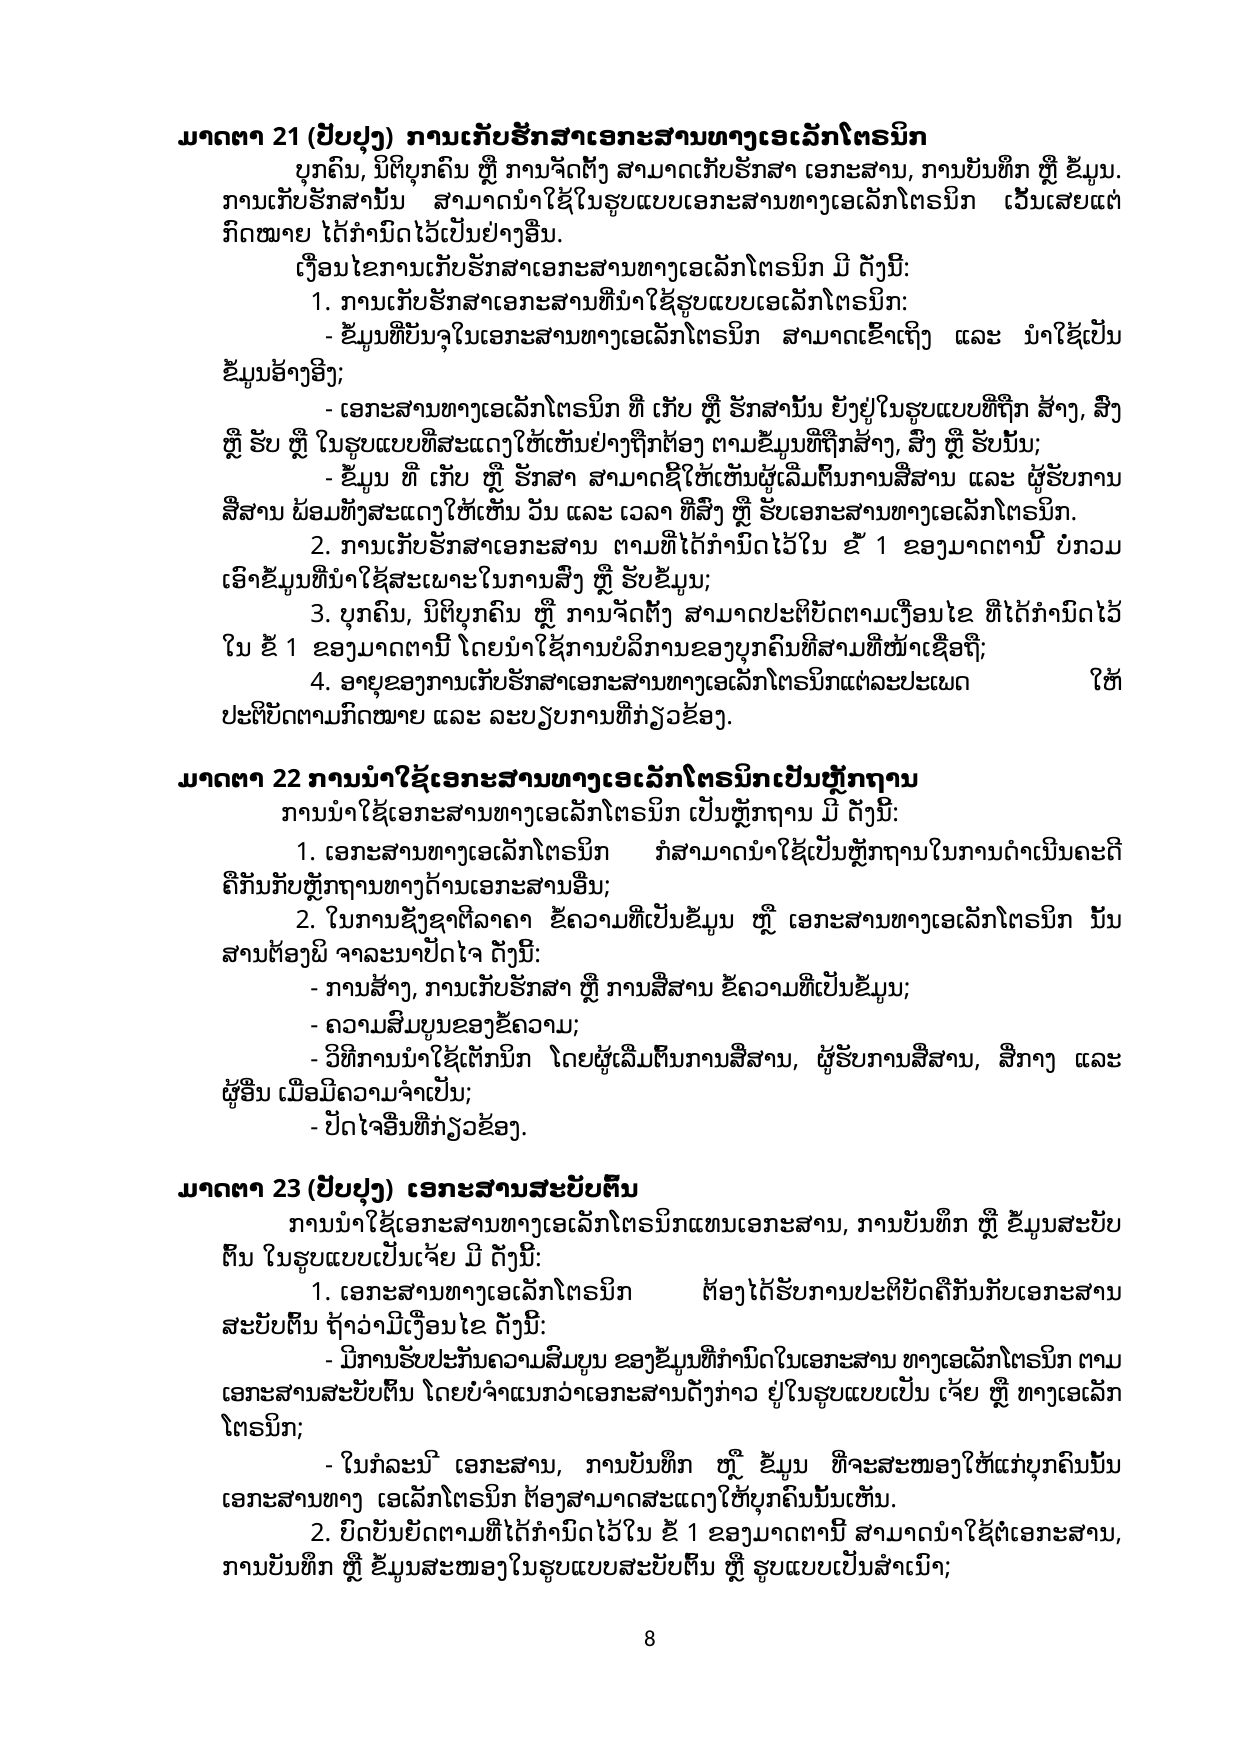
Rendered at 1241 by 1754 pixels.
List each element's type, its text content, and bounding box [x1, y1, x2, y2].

list ເອກະສານທາງເອເລັກໂຕຣນິກ ທີ່ ເກັບ ຫຼື ຮັກສານັ້ນ ຍັງຢູ່ໃນຮູບແບບທີ່ຖືກ ສ້າງ, ສົ່ງ ຫຼື ຮັບ ຫຼື ໃນຮູບແບບທີ່ສະແດງໃຫ້ເຫັນຢ່າງຖືກຕ້ອງ ຕາມຂໍ້ມູນທີ່ຖືກສ້າງ, ສົ່ງ ຫຼື ຮັບນັ້ນ; [222, 391, 1122, 459]
subtitle ມາດຕາ 23 (ປັບປຸງ) ເອກະສານສະບັບຕົ້ນ [177, 1171, 1122, 1205]
list ອາຍຸຂອງການເກັບຮັກສາເອກະສານທາງເອເລັກໂຕຣນິກແຕ່ລະປະເພດ ໃຫ້ປະຕິບັດຕາມກົດໝາຍ ແລະ ລະບຽບການທີ່ກ່ຽວຂ້ອງ. [222, 664, 1122, 732]
list ການເກັບຮັກສາເອກະສານທີ່ນຳໃຊ້ຮູບແບບເອເລັກໂຕຣນິກ: [222, 283, 1122, 318]
list ບຸກຄົນ, ນິຕິບຸກຄົນ ຫຼື ການຈັດຕັ້ງ ສາມາດປະຕິບັດຕາມເງື່ອນໄຂ ທີ່ໄດ້ກໍານົດໄວ້ໃນ ຂໍ້ 1 ຂອງມາດຕານີ້ ໂດຍນຳໃຊ້ການບໍລິການຂອງບຸກຄົນທີສາມທີ່ໜ້າເຊື່ອຖື; [222, 596, 1122, 664]
list ຂໍ້ມູນທີ່ບັນຈຸໃນເອກະສານທາງເອເລັກໂຕຣນິກ ສາມາດເຂົ້າເຖິງ ແລະ ນຳໃຊ້ເປັນຂໍ້ມູນອ້າງອີງ; [222, 318, 1122, 388]
subtitle ມາດຕາ 21 (ປັບປຸງ) ການເກັບຮັກສາເອກະສານທາງເອເລັກໂຕຣນິກ [177, 118, 1122, 152]
list ໃນການຊັ່ງຊາຕີລາຄາ ຂໍ້ຄວາມທີ່ເປັນຂໍ້ມູນ ຫຼື ເອກະສານທາງເອເລັກໂຕຣນິກ ນັ້ນ ສານຕ້ອງພິ ຈາລະນາປັດໄຈ ດັ່ງນີ້: [222, 902, 1122, 970]
list ການສ້າງ, ການເກັບຮັກສາ ຫຼື ການສື່ສານ ຂໍ້ຄວາມທີ່ເປັນຂໍ້ມູນ; [222, 970, 1122, 1004]
text ການນຳໃຊ້ເອກະສານທາງເອເລັກໂຕຣນິກ ເປັນຫຼັກຖານ ມີ ດັ່ງນີ້: [221, 794, 1122, 828]
text ການນໍາໃຊ້ເອກະສານທາງເອເລັກໂຕຣນິກແທນເອກະສານ, ການບັນທຶກ ຫຼື ຂໍ້ມູນສະບັບຕົ້ນ ໃນຮູບແບບເປັນເຈ້ຍ ມີ ດັ່ງນີ້: [222, 1205, 1122, 1273]
list ເອກະສານທາງເອເລັກໂຕຣນິກ ຕ້ອງໄດ້ຮັບການປະຕິບັດຄືກັນກັບເອກະສານສະບັບຕົ້ນ ຖ້າວ່າມີເງື່ອນໄຂ ດັ່ງນີ້: [222, 1273, 1122, 1341]
list ເອກະສານທາງເອເລັກໂຕຣນິກ ກໍສາມາດນຳໃຊ້ເປັນຫຼັກຖານໃນການດໍາເນີນຄະດີຄືກັນກັບຫຼັກຖານທາງດ້ານເອກະສານອື່ນ; [222, 833, 1122, 902]
list ໃນກໍລະນີ ເອກະສານ, ການບັນທຶກ ຫຼື ຂໍ້ມູນ ທີ່ຈະສະໜອງໃຫ້ແກ່ບຸກຄົນນັ້ນ ເອກະສານທາງ ເອເລັກໂຕຣນິກ ຕ້ອງສາມາດສະແດງໃຫ້ບຸກຄົນນັ້ນເຫັນ. [222, 1446, 1122, 1514]
text ເງື່ອນໄຂການເກັບຮັກສາເອກະສານທາງເອເລັກໂຕຣນິກ ມີ ດັ່ງນີ້: [222, 249, 1122, 283]
list ມີການຮັບປະກັນຄວາມສົມບູນ ຂອງຂໍ້ມູນທີ່ກໍານົດໃນເອກະສານ ທາງເອເລັກໂຕຣນິກ ຕາມເອກະສານສະບັບຕົ້ນ ໂດຍບໍ່ຈຳແນກວ່າເອກະສານດັ່ງກ່າວ ຢູ່ໃນຮູບແບບເປັນ ເຈ້ຍ ຫຼື ທາງເອເລັກໂຕຣນິກ; [222, 1341, 1122, 1444]
text ບຸກຄົນ, ນິຕິບຸກຄົນ ຫຼື ການຈັດຕັ້ງ ສາມາດເກັບຮັກສາ ເອກະສານ, ການບັນທຶກ ຫຼື ຂໍ້ມູນ. ການເກັບຮັກສານັ້ນ ສາມາດນຳໃຊ້ໃນຮູບແບບເອກະສານທາງເອເລັກໂຕຣນິກ ເວັ້ນເສຍແຕ່ກົດໝາຍ ໄດ້ກໍານົດໄວ້ເປັນຢ່າງອື່ນ. [222, 152, 1122, 249]
list ການເກັບຮັກສາເອກະສານ ຕາມທີ່ໄດ້ກໍານົດໄວ້ໃນ ຂໍ້ 1 ຂອງມາດຕານີ້ ບໍ່ກວມເອົາຂໍ້ມູນທີ່ນຳໃຊ້ສະເພາະໃນການສົ່ງ ຫຼື ຮັບຂໍ້ມູນ; [222, 527, 1122, 596]
subtitle ມາດຕາ 22 ການນໍາໃຊ້ເອກະສານທາງເອເລັກໂຕຣນິກເປັນຫຼັກຖານ [177, 760, 1122, 794]
list ວິທີການນຳໃຊ້ເຕັກນິກ ໂດຍຜູ້ເລີ່ມຕົ້ນການສື່ສານ, ຜູ້ຮັບການສື່ສານ, ສື່ກາງ ແລະ ຜູ້ອື່ນ ເມື່ອມີຄວາມຈຳເປັນ; [222, 1041, 1122, 1109]
list ປັດໄຈອື່ນທີ່ກ່ຽວຂ້ອງ. [222, 1109, 1122, 1143]
list ຂໍ້ມູນ ທີ່ ເກັບ ຫຼື ຮັກສາ ສາມາດຊີ້ໃຫ້ເຫັນຜູ້ເລີ່ມຕົ້ນການສື່ສານ ແລະ ຜູ້ຮັບການສື່ສານ ພ້ອມທັງສະແດງໃຫ້ເຫັນ ວັນ ແລະ ເວລາ ທີ່ສົ່ງ ຫຼື ຮັບເອກະສານທາງເອເລັກໂຕຣນິກ. [222, 459, 1122, 527]
list ຄວາມສົມບູນຂອງຂໍ້ຄວາມ; [222, 1006, 1122, 1041]
list ບົດບັນຍັດຕາມທີ່ໄດ້ກໍານົດໄວ້ໃນ ຂໍ້ 1 ຂອງມາດຕານີ້ ສາມາດນຳໃຊ້ຕໍ່ເອກະສານ, ການບັນທຶກ ຫຼື ຂໍ້ມູນສະໜອງໃນຮູບແບບສະບັບຕົ້ນ ຫຼື ຮູບແບບເປັນສຳເນົາ; [222, 1514, 1122, 1583]
